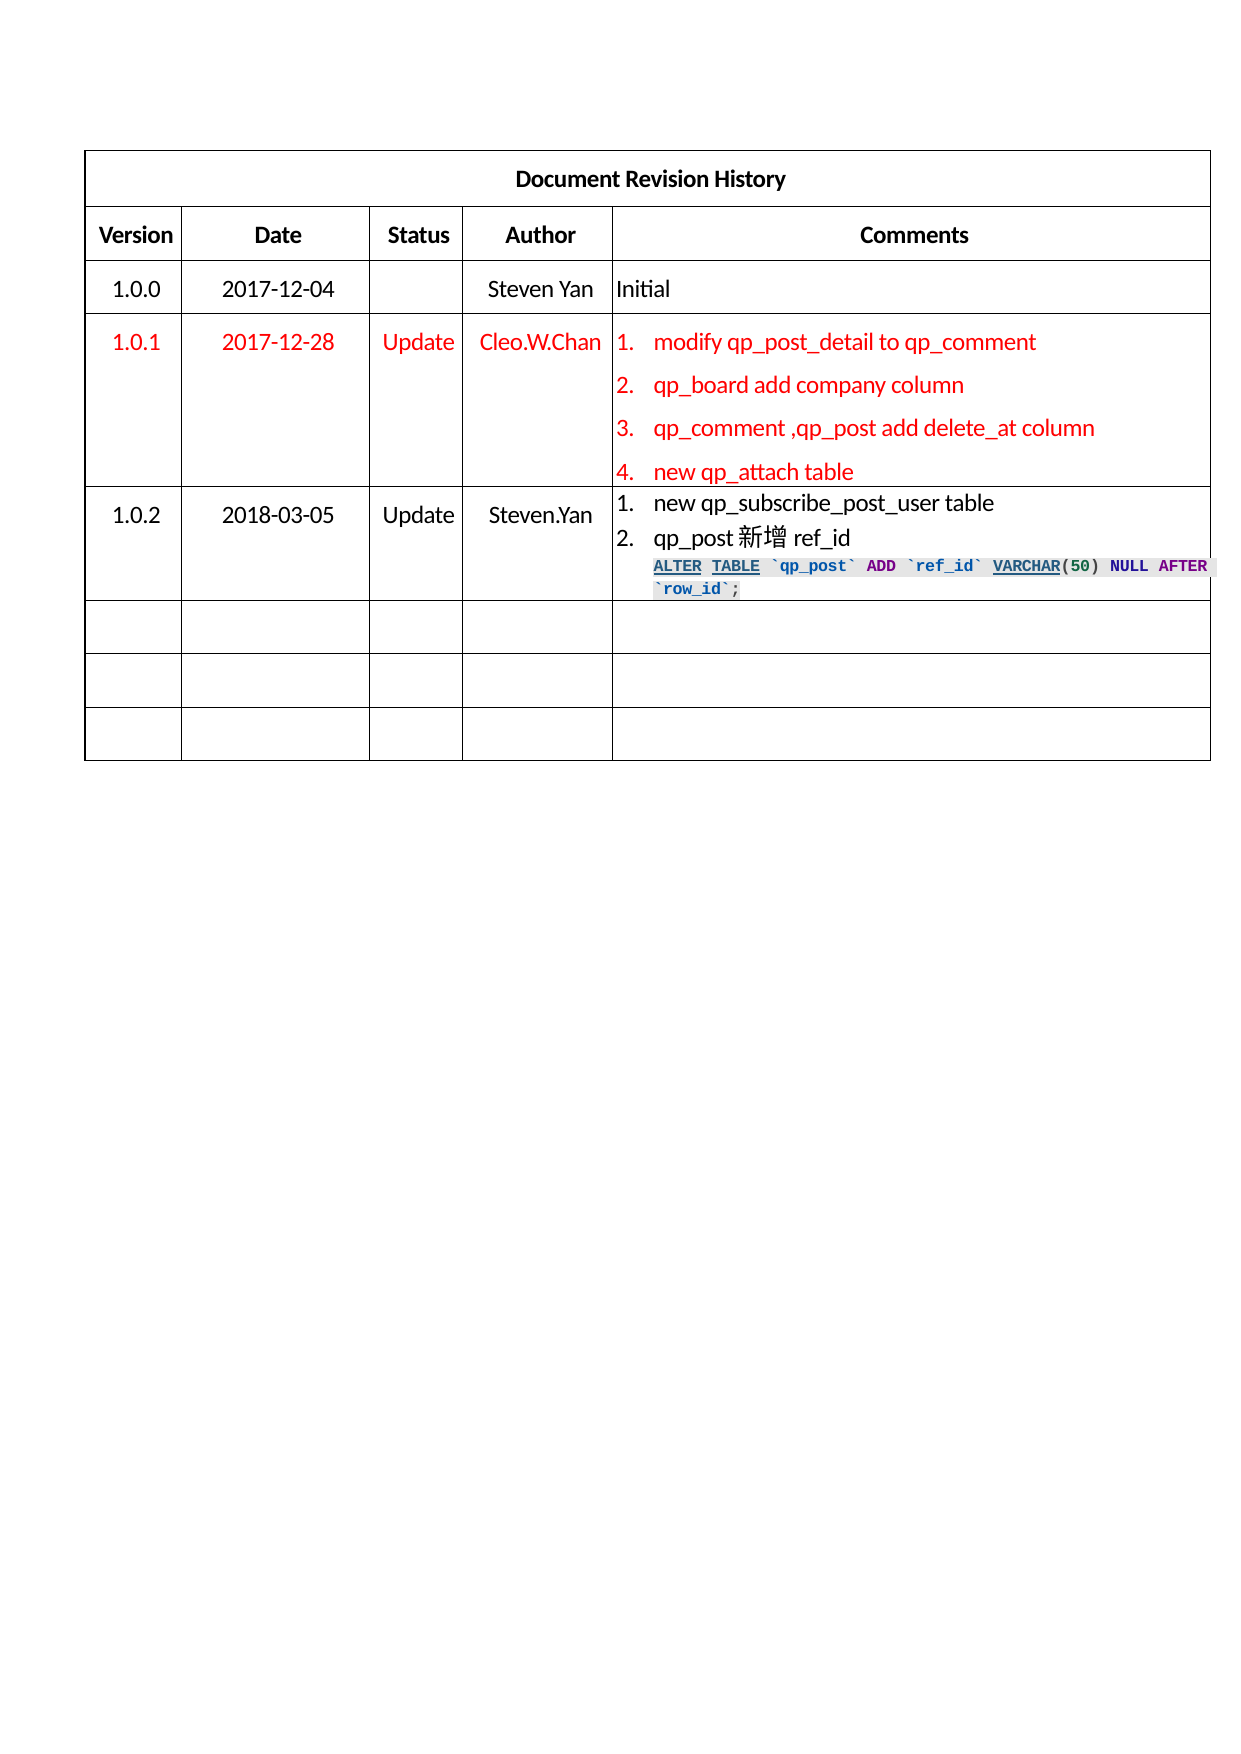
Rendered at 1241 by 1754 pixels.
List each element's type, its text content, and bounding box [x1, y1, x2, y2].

table_cell 2018-03-05 [182, 487, 369, 600]
table_cell Comments [613, 207, 1210, 259]
table_cell 1.0.2 [86, 487, 181, 600]
table_cell [370, 708, 462, 760]
table_cell Steven.Yan [463, 487, 612, 600]
table_cell [463, 654, 612, 707]
table_cell [463, 601, 612, 653]
table_cell [86, 601, 181, 653]
table_cell modify qp_post_detail to qp_comment qp_board add company column qp_comment ,qp_post add delete_at column new qp_attach table [613, 314, 1210, 486]
table_cell [182, 708, 369, 760]
table_cell Date [182, 207, 369, 259]
table_cell 1.0.0 [86, 261, 181, 313]
table_cell Update [370, 314, 462, 486]
table_cell [613, 654, 1210, 707]
table_cell [370, 261, 462, 313]
table_cell [613, 601, 1210, 653]
table_cell [182, 654, 369, 707]
table_cell Steven Yan [463, 261, 612, 313]
table_cell [86, 708, 181, 760]
table_cell [463, 708, 612, 760]
table_cell Update [370, 487, 462, 600]
table_cell Version [86, 207, 181, 259]
table_cell [370, 654, 462, 707]
table_cell [182, 601, 369, 653]
table_cell [370, 601, 462, 653]
table_cell [613, 708, 1210, 760]
table_cell Author [463, 207, 612, 259]
table_cell Cleo.W.Chan [463, 314, 612, 486]
table_cell 2017-12-04 [182, 261, 369, 313]
table_header Document Revision History [86, 151, 1210, 206]
table_cell Initial [613, 261, 1210, 313]
table_cell 2017-12-28 [182, 314, 369, 486]
table_cell new qp_subscribe_post_user table qp_post新增ref_id ALTER TABLE `qp_post` ADD `ref_id` VARCHAR(50) NULL AFTER `row_id`; [613, 487, 1210, 600]
table_cell [86, 654, 181, 707]
table_cell 1.0.1 [86, 314, 181, 486]
table_cell Status [370, 207, 462, 259]
